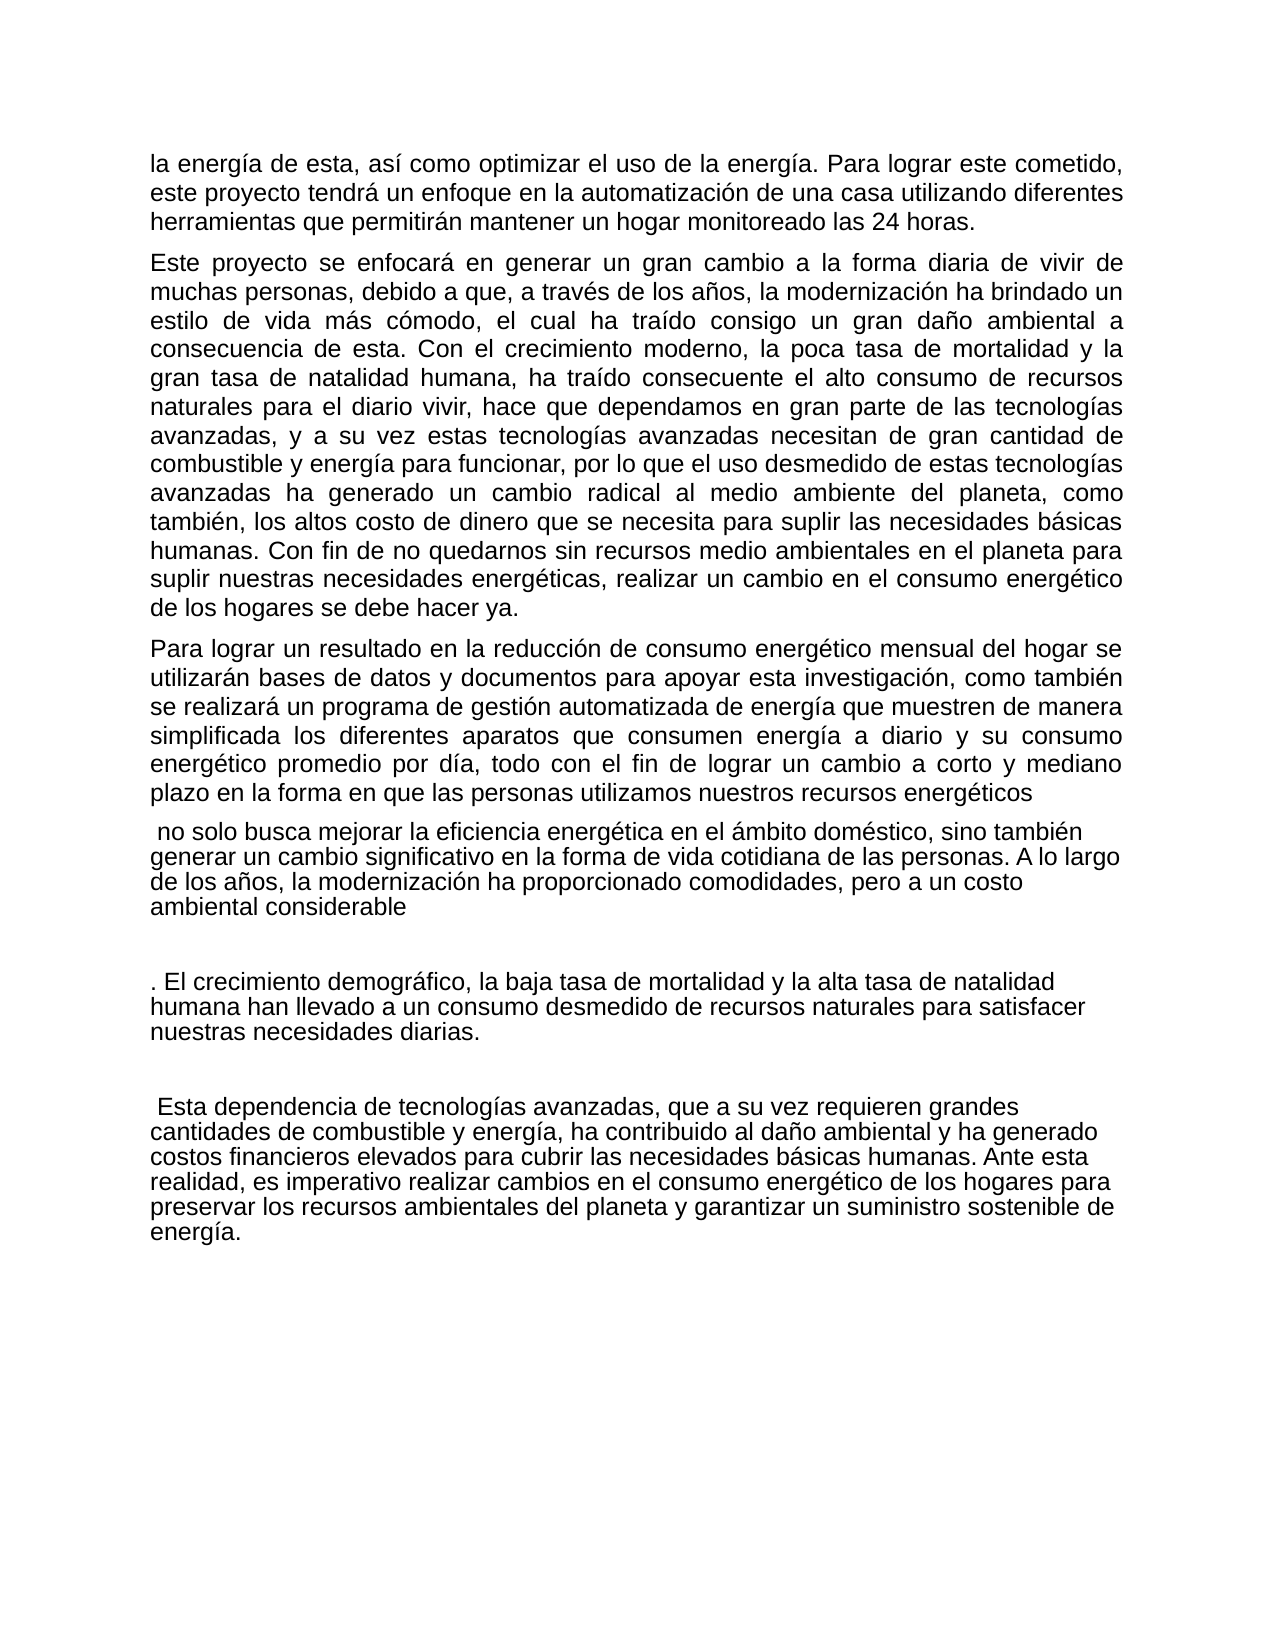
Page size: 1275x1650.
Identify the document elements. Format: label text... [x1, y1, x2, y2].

text . El crecimiento demográfico, la baja tasa de mortalidad y la alta tasa de natalidad humana han llevado a un consumo desmedido de recursos naturales para satisfacer nuestras necesidades diarias. [150, 970, 1125, 1045]
text no solo busca mejorar la eficiencia energética en el ámbito doméstico, sino también generar un cambio significativo en la forma de vida cotidiana de las personas. A lo largo de los años, la modernización ha proporcionado comodidades, pero a un costo ambiental considerable [150, 820, 1125, 920]
text Este proyecto se enfocará en generar un gran cambio a la forma diaria de vivir de muchas personas, debido a que, a través de los años, la modernización ha brindado un estilo de vida más cómodo, el cual ha traído consigo un gran daño ambiental a consecuencia de esta. Con el crecimiento moderno, la poca tasa de mortalidad y la gran tasa de natalidad humana, ha traído consecuente el alto consumo de recursos naturales para el diario vivir, hace que dependamos en gran parte de las tecnologías avanzadas, y a su vez estas tecnologías avanzadas necesitan de gran cantidad de combustible y energía para funcionar, por lo que el uso desmedido de estas tecnologías avanzadas ha generado un cambio radical al medio ambiente del planeta, como también, los altos costo de dinero que se necesita para suplir las necesidades básicas humanas. Con fin de no quedarnos sin recursos medio ambientales en el planeta para suplir nuestras necesidades energéticas, realizar un cambio en el consumo energético de los hogares se debe hacer ya. [150, 249, 1125, 622]
text Para lograr un resultado en la reducción de consumo energético mensual del hogar se utilizarán bases de datos y documentos para apoyar esta investigación, como también se realizará un programa de gestión automatizada de energía que muestren de manera simplificada los diferentes aparatos que consumen energía a diario y su consumo energético promedio por día, todo con el fin de lograr un cambio a corto y mediano plazo en la forma en que las personas utilizamos nuestros recursos energéticos [150, 635, 1125, 807]
text Esta dependencia de tecnologías avanzadas, que a su vez requieren grandes cantidades de combustible y energía, ha contribuido al daño ambiental y ha generado costos financieros elevados para cubrir las necesidades básicas humanas. Ante esta realidad, es imperativo realizar cambios en el consumo energético de los hogares para preservar los recursos ambientales del planeta y garantizar un suministro sostenible de energía. [150, 1095, 1125, 1245]
